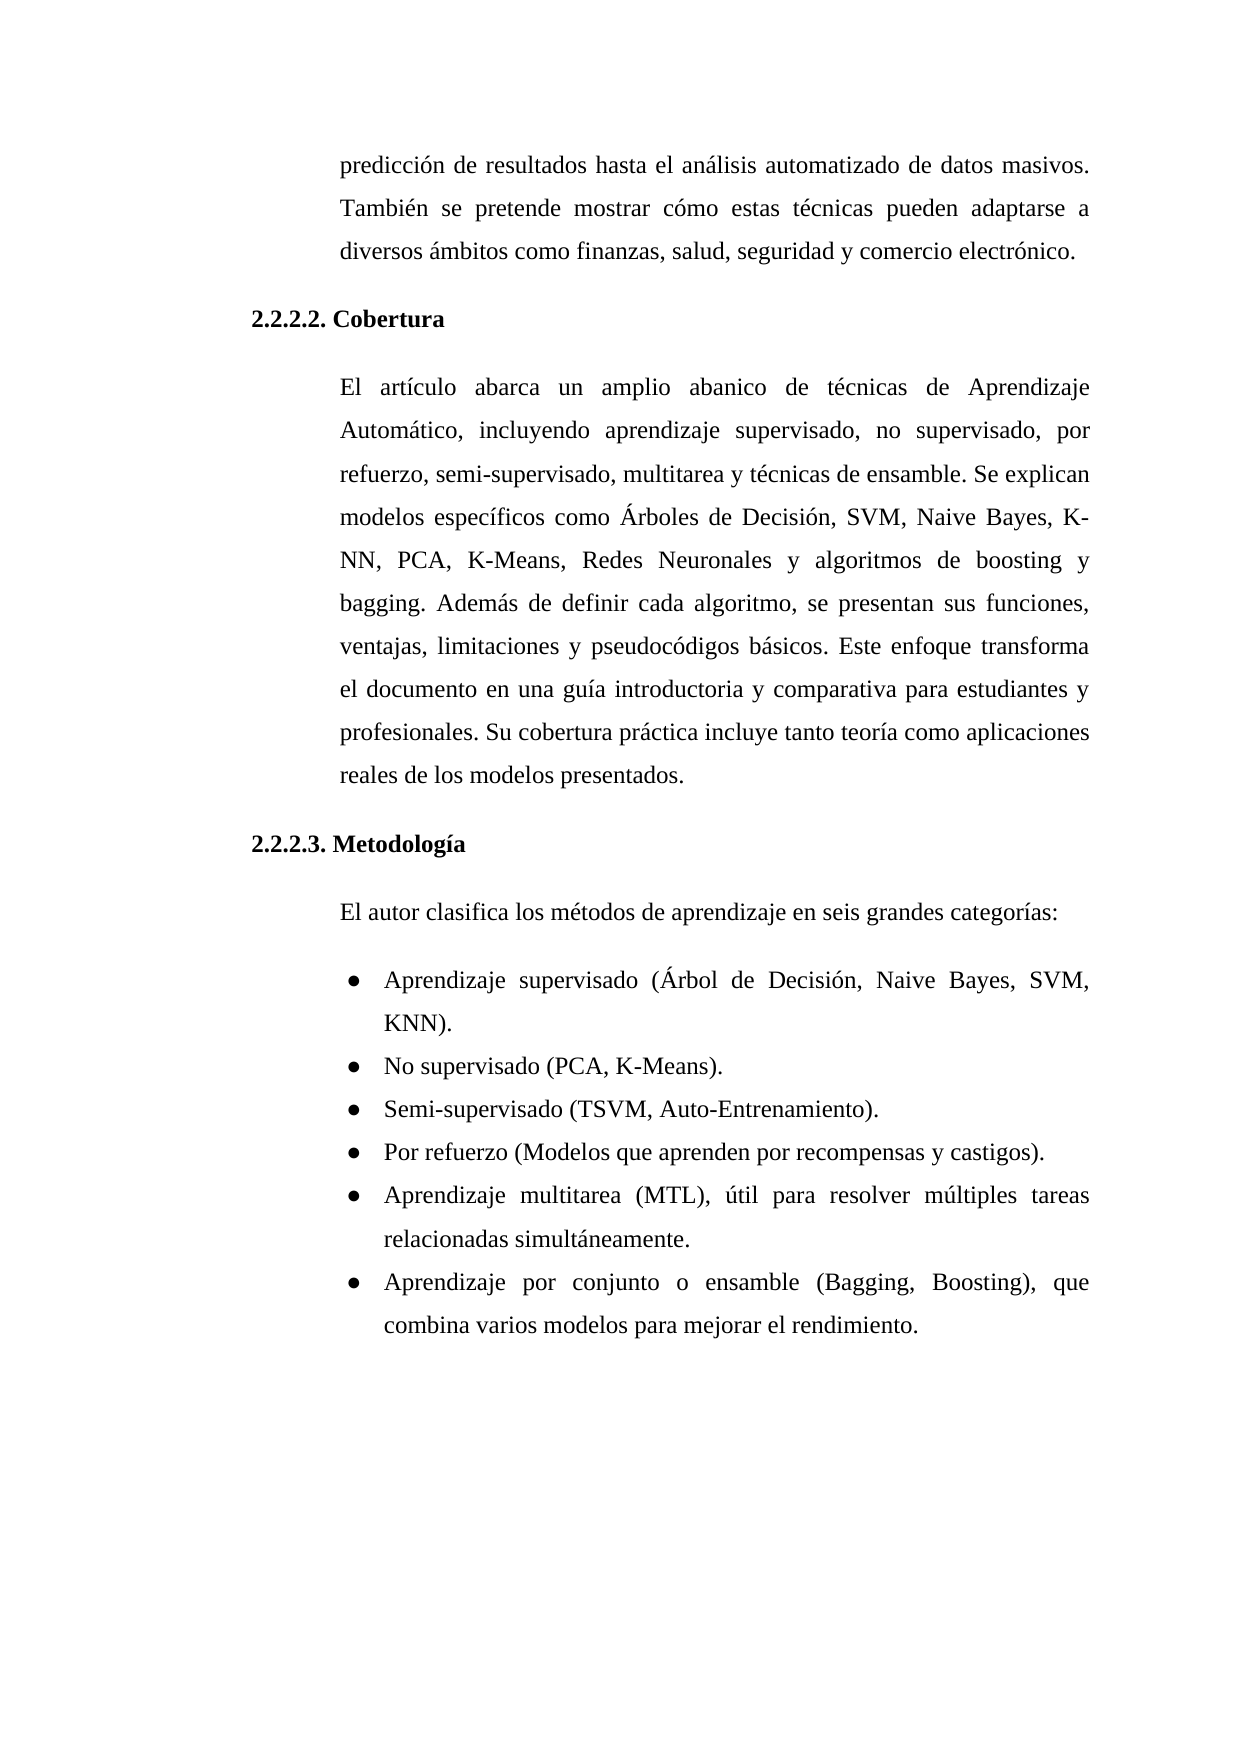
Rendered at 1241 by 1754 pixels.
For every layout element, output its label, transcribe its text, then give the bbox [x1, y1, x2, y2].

list No supervisado (PCA, K-Means). [346, 1051, 1090, 1080]
list Semi-supervisado (TSVM, Auto-Entrenamiento). [346, 1094, 1090, 1123]
text El artículo abarca un amplio abanico de técnicas de Aprendizaje Automático, incluyendo aprendizaje supervisado, no supervisado, por refuerzo, semi-supervisado, multitarea y técnicas de ensamble. Se explican modelos específicos como Árboles de Decisión, SVM, Naive Bayes, K-NN, PCA, K-Means, Redes Neuronales y algoritmos de boosting y bagging. Además de definir cada algoritmo, se presentan sus funciones, ventajas, limitaciones y pseudocódigos básicos. Este enfoque transforma el documento en una guía introductoria y comparativa para estudiantes y profesionales. Su cobertura práctica incluye tanto teoría como aplicaciones reales de los modelos presentados. [339, 372, 1090, 789]
list Aprendizaje por conjunto o ensamble (Bagging, Boosting), que combina varios modelos para mejorar el rendimiento. [346, 1267, 1090, 1339]
text 2.2.2.3. Metodología [251, 829, 1090, 857]
list Por refuerzo (Modelos que aprenden por recompensas y castigos). [346, 1137, 1090, 1166]
text El autor clasifica los métodos de aprendizaje en seis grandes categorías: [339, 897, 1090, 926]
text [339, 150, 1090, 265]
list Aprendizaje supervisado (Árbol de Decisión, Naive Bayes, SVM, KNN). [346, 965, 1090, 1037]
text 2.2.2.2. Cobertura [251, 304, 1090, 333]
list Aprendizaje multitarea (MTL), útil para resolver múltiples tareas relacionadas simultáneamente. [346, 1181, 1090, 1252]
